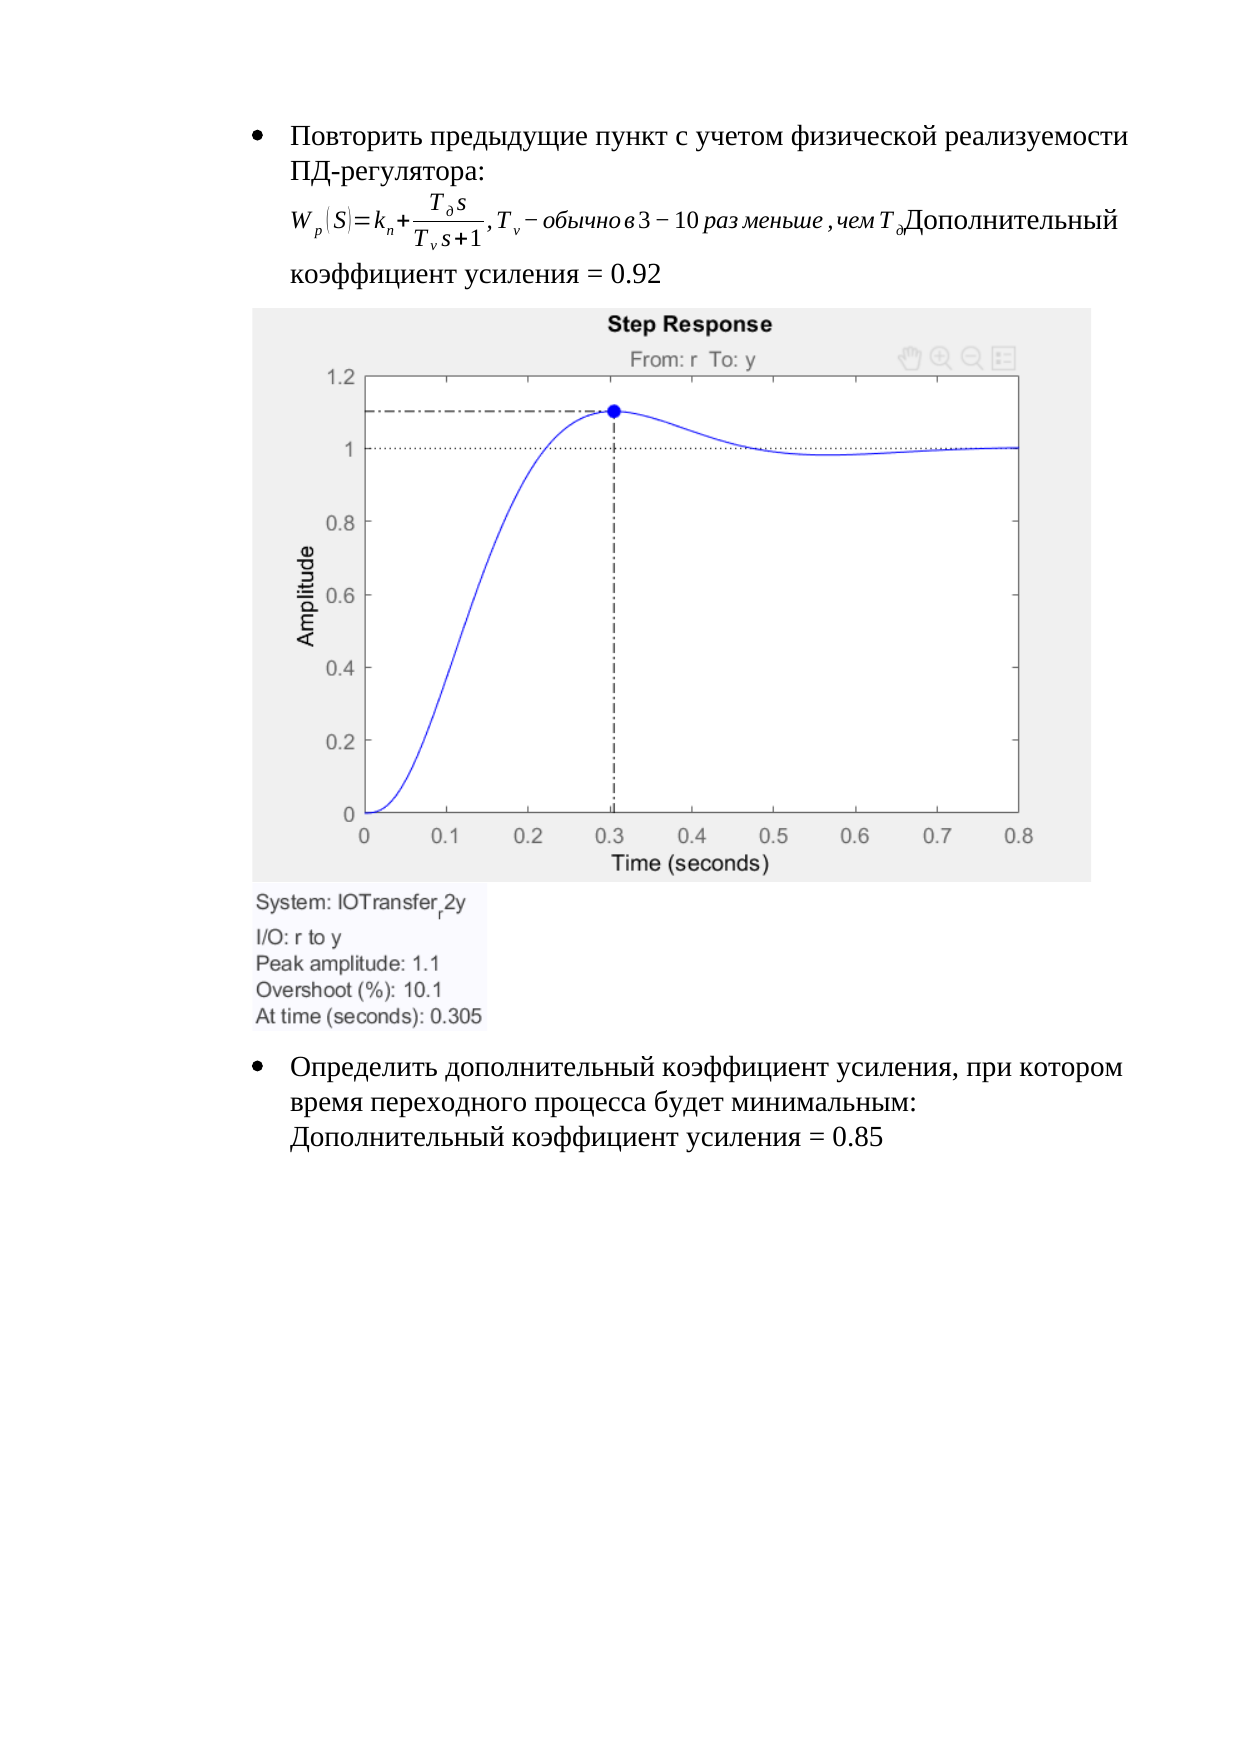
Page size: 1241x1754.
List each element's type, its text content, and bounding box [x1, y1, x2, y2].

picture [252, 883, 488, 1031]
picture [252, 308, 1092, 882]
list Повторить предыдущие пункт с учетом физической реализуемости ПД-регулятора: Дополнительный коэффициент усиления = 0.92 [252, 118, 1152, 290]
list Определить дополнительный коэффициент усиления, при котором время переходного процесса будет минимальным: Дополнительный коэффициент усиления = 0.85 [252, 1049, 1152, 1153]
